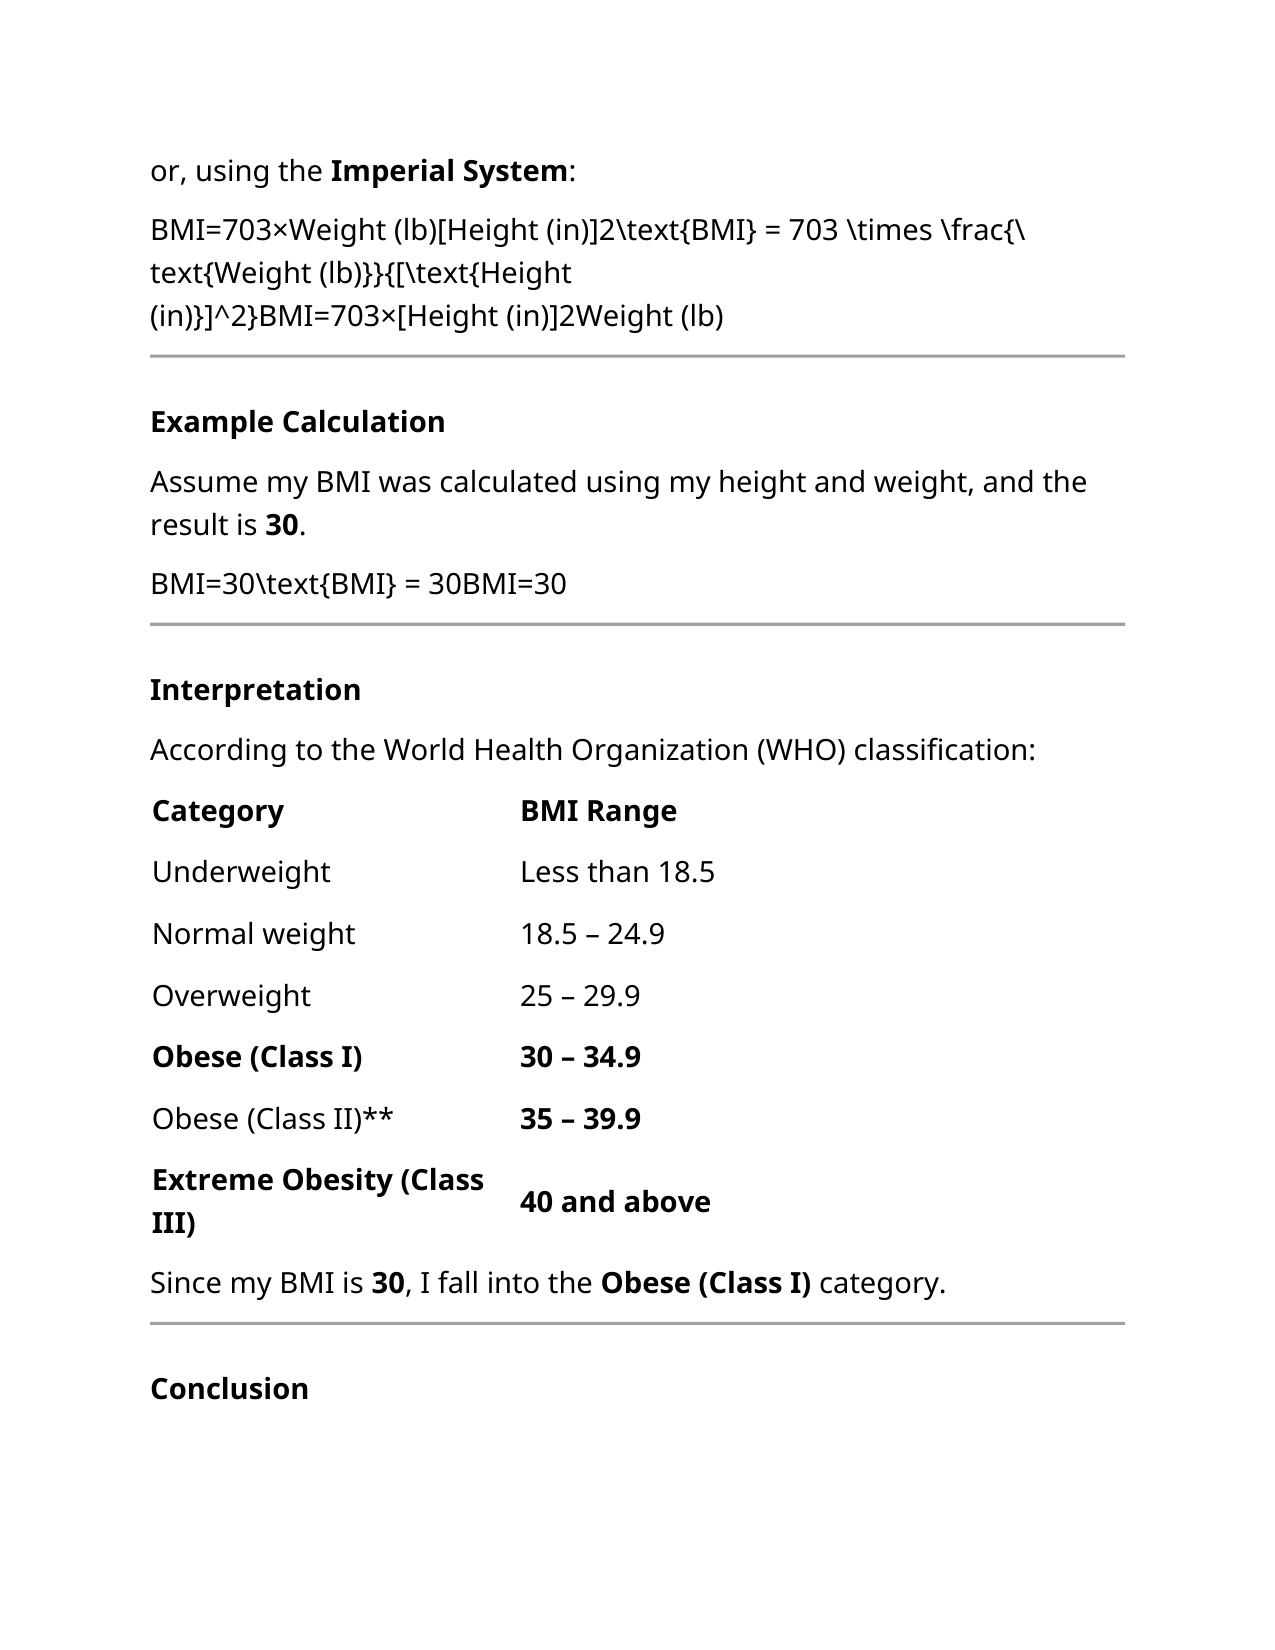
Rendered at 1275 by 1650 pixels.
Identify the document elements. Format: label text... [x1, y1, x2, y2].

text According to the World Health Organization (WHO) classification: [150, 729, 1125, 769]
text Assume my BMI was calculated using my height and weight, and the result is 30. [150, 461, 1125, 543]
table_cell Overweight [150, 973, 518, 1035]
text BMI=703×Weight (lb)[Height (in)]2\text{BMI} = 703 \times \frac{\text{Weight (lb)}}{[\text{Height (in)}]^2}BMI=703×[Height (in)]2Weight (lb)​ [150, 209, 1125, 335]
table_header Category [150, 789, 518, 850]
table_header BMI Range [518, 789, 718, 850]
table_cell 40 and above [518, 1158, 718, 1262]
table_cell 30 – 34.9 [518, 1035, 718, 1096]
table_cell Extreme Obesity (Class III) [150, 1158, 518, 1262]
table_cell Underweight [150, 850, 518, 912]
text Interpretation [150, 669, 1125, 709]
table_cell Obese (Class II)** [150, 1096, 518, 1158]
text Conclusion [150, 1369, 1125, 1408]
table_cell Obese (Class I) [150, 1035, 518, 1096]
table_cell Normal weight [150, 912, 518, 973]
table_cell 25 – 29.9 [518, 973, 718, 1035]
text or, using the Imperial System: [150, 150, 1125, 190]
text Example Calculation [150, 401, 1125, 441]
table_cell 35 – 39.9 [518, 1096, 718, 1158]
table_cell Less than 18.5 [518, 850, 718, 912]
table_cell 18.5 – 24.9 [518, 912, 718, 973]
text Since my BMI is 30, I fall into the Obese (Class I) category. [150, 1262, 1125, 1302]
text BMI=30\text{BMI} = 30BMI=30 [150, 563, 1125, 603]
